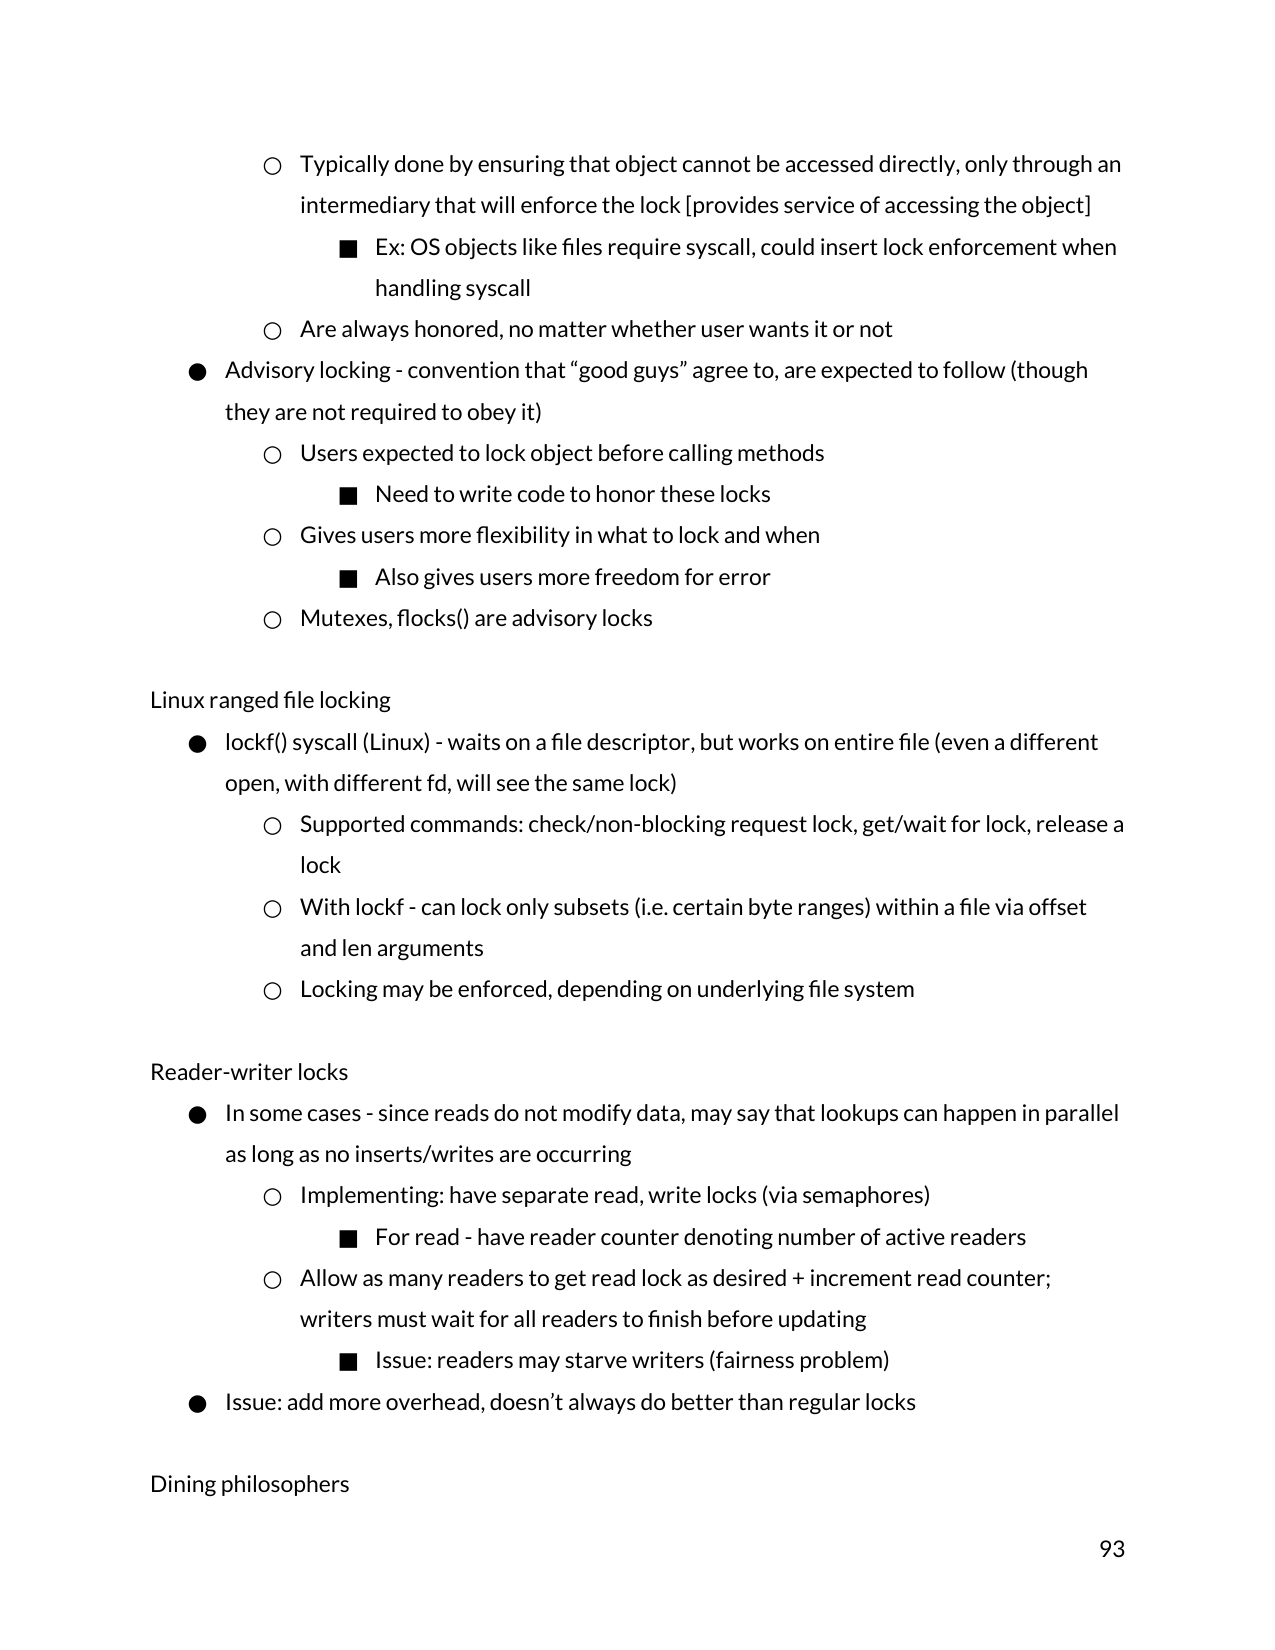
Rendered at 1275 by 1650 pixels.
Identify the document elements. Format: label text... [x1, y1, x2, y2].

list In some cases - since reads do not modify data, may say that lookups can happen in parallel as long as no inserts/writes are occurring [187, 1099, 1125, 1167]
list Issue: add more overhead, doesn’t always do better than regular locks [187, 1387, 1125, 1415]
text Linux ranged file locking [150, 686, 1125, 714]
list Mutexes, flocks() are advisory locks [262, 604, 1125, 631]
list Advisory locking - convention that “good guys” agree to, are expected to follow (though they are not required to obey it) [187, 356, 1125, 425]
list Supported commands: check/non-blocking request lock, get/wait for lock, release a lock [262, 810, 1125, 879]
text Reader-writer locks [150, 1057, 1125, 1085]
list Implementing: have separate read, write locks (via semaphores) [262, 1181, 1125, 1209]
list Typically done by ensuring that object cannot be accessed directly, only through an intermediary that will enforce the lock [provides service of accessing the object] [262, 150, 1125, 219]
list Ex: OS objects like files require syscall, could insert lock enforcement when handling syscall [337, 232, 1125, 301]
list Locking may be enforced, depending on underlying file system [262, 975, 1125, 1002]
text Dining philosophers [150, 1470, 1125, 1497]
list Also gives users more freedom for error [337, 562, 1125, 590]
list Allow as many readers to get read lock as desired + increment read counter; writers must wait for all readers to finish before updating [262, 1264, 1125, 1332]
list For read - have reader counter denoting number of active readers [337, 1222, 1125, 1250]
list Users expected to lock object before calling methods [262, 439, 1125, 466]
list Need to write code to honor these locks [337, 480, 1125, 507]
list lockf() syscall (Linux) - waits on a file descriptor, but works on entire file (even a different open, with different fd, will see the same lock) [187, 727, 1125, 796]
list Gives users more flexibility in what to lock and when [262, 521, 1125, 549]
list Issue: readers may starve writers (fairness problem) [337, 1346, 1125, 1374]
list Are always honored, no matter whether user wants it or not [262, 315, 1125, 342]
list With lockf - can lock only subsets (i.e. certain byte ranges) within a file via offset and len arguments [262, 892, 1125, 961]
